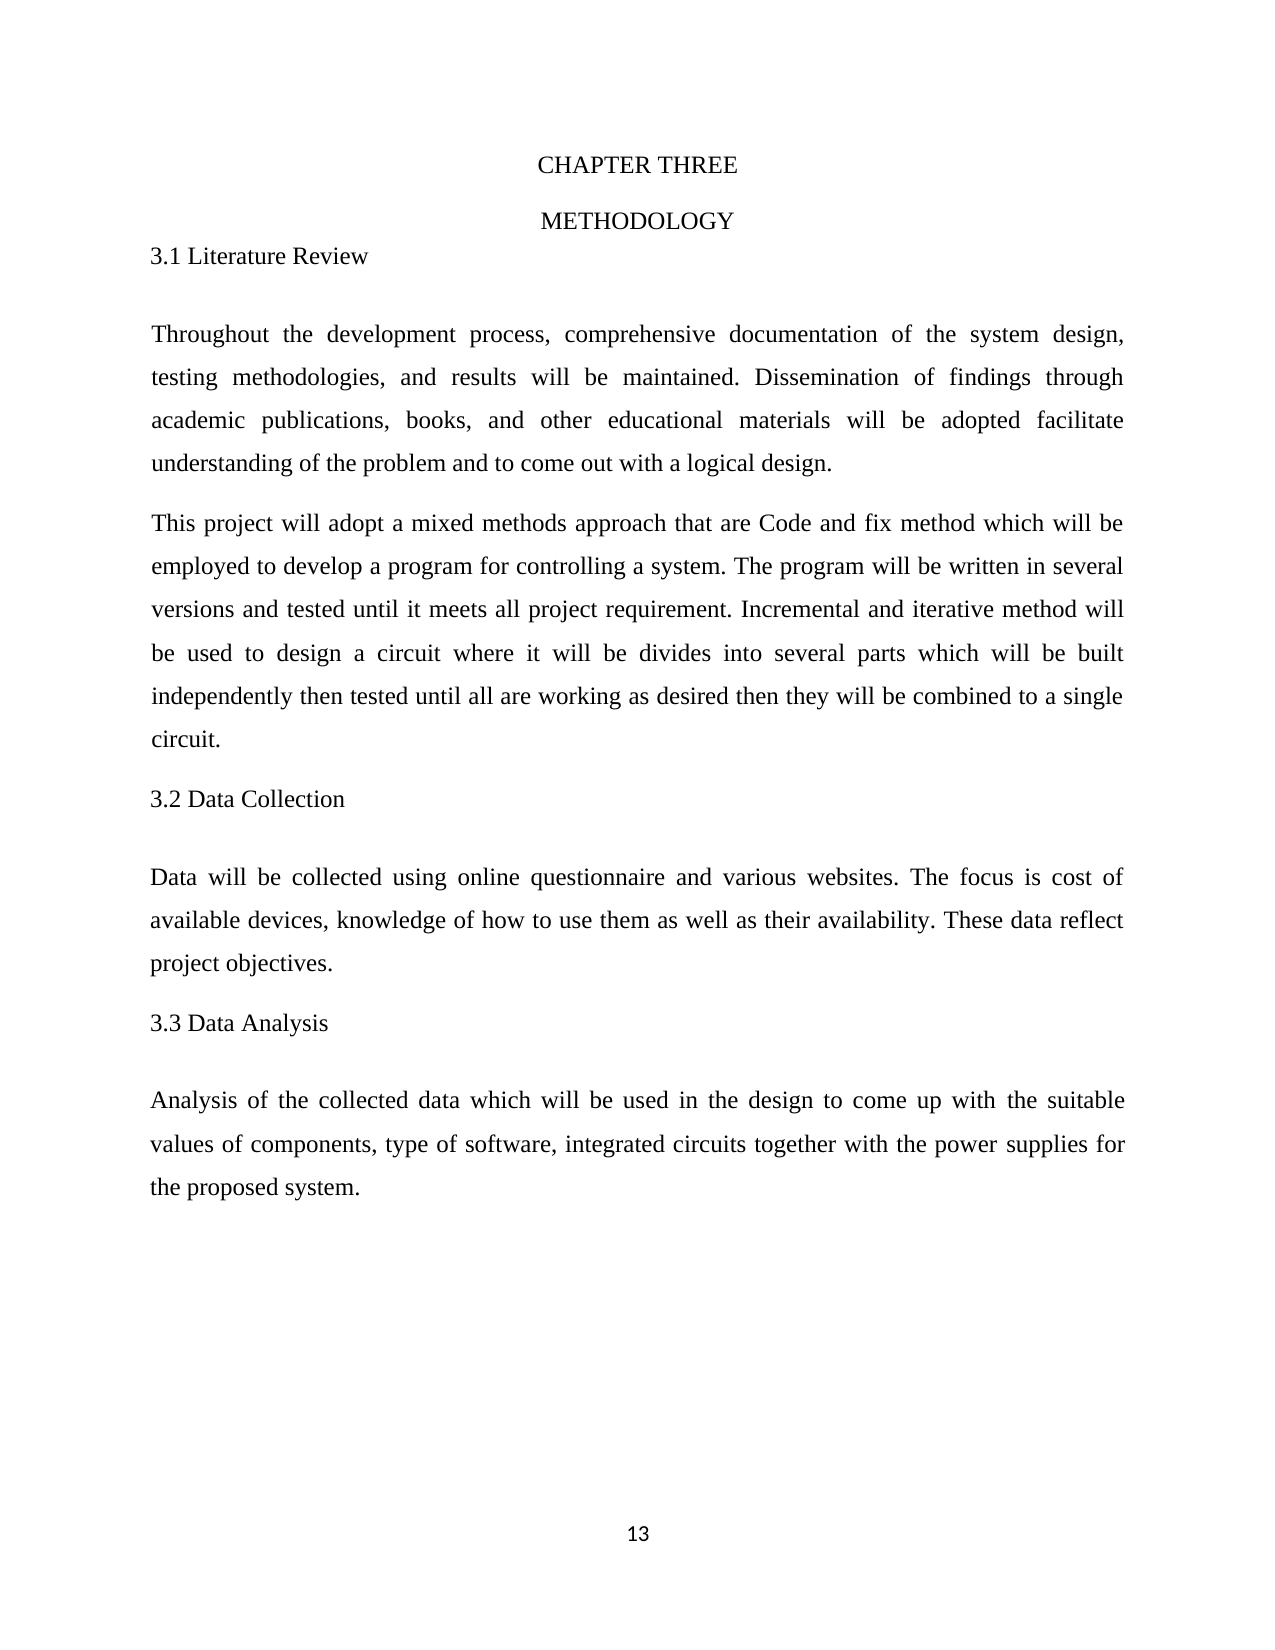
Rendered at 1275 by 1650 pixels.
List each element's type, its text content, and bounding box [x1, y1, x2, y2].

subtitle METHODOLOGY [150, 206, 1125, 235]
subtitle 3.2 Data Collection [150, 784, 1125, 812]
subtitle CHAPTER THREE [150, 150, 1125, 179]
subtitle 3.3 Data Analysis [150, 1008, 1125, 1036]
subtitle 3.1 Literature Review [150, 241, 1125, 270]
text This project will adopt a mixed methods approach that are Code and fix method which will be employed to develop a program for controlling a system. The program will be written in several versions and tested until it meets all project requirement. Incremental and iterative method will be used to design a circuit where it will be divides into several parts which will be built independently then tested until all are working as desired then they will be combined to a single circuit. [151, 508, 1125, 753]
text Analysis of the collected data which will be used in the design to come up with the suitable values of components, type of software, integrated circuits together with the power supplies for the proposed system. [150, 1086, 1125, 1201]
text Throughout the development process, comprehensive documentation of the system design, testing methodologies, and results will be maintained. Dissemination of findings through academic publications, books, and other educational materials will be adopted facilitate understanding of the problem and to come out with a logical design. [151, 319, 1125, 477]
text Data will be collected using online questionnaire and various websites. The focus is cost of available devices, knowledge of how to use them as well as their availability. These data reflect project objectives. [150, 862, 1125, 977]
